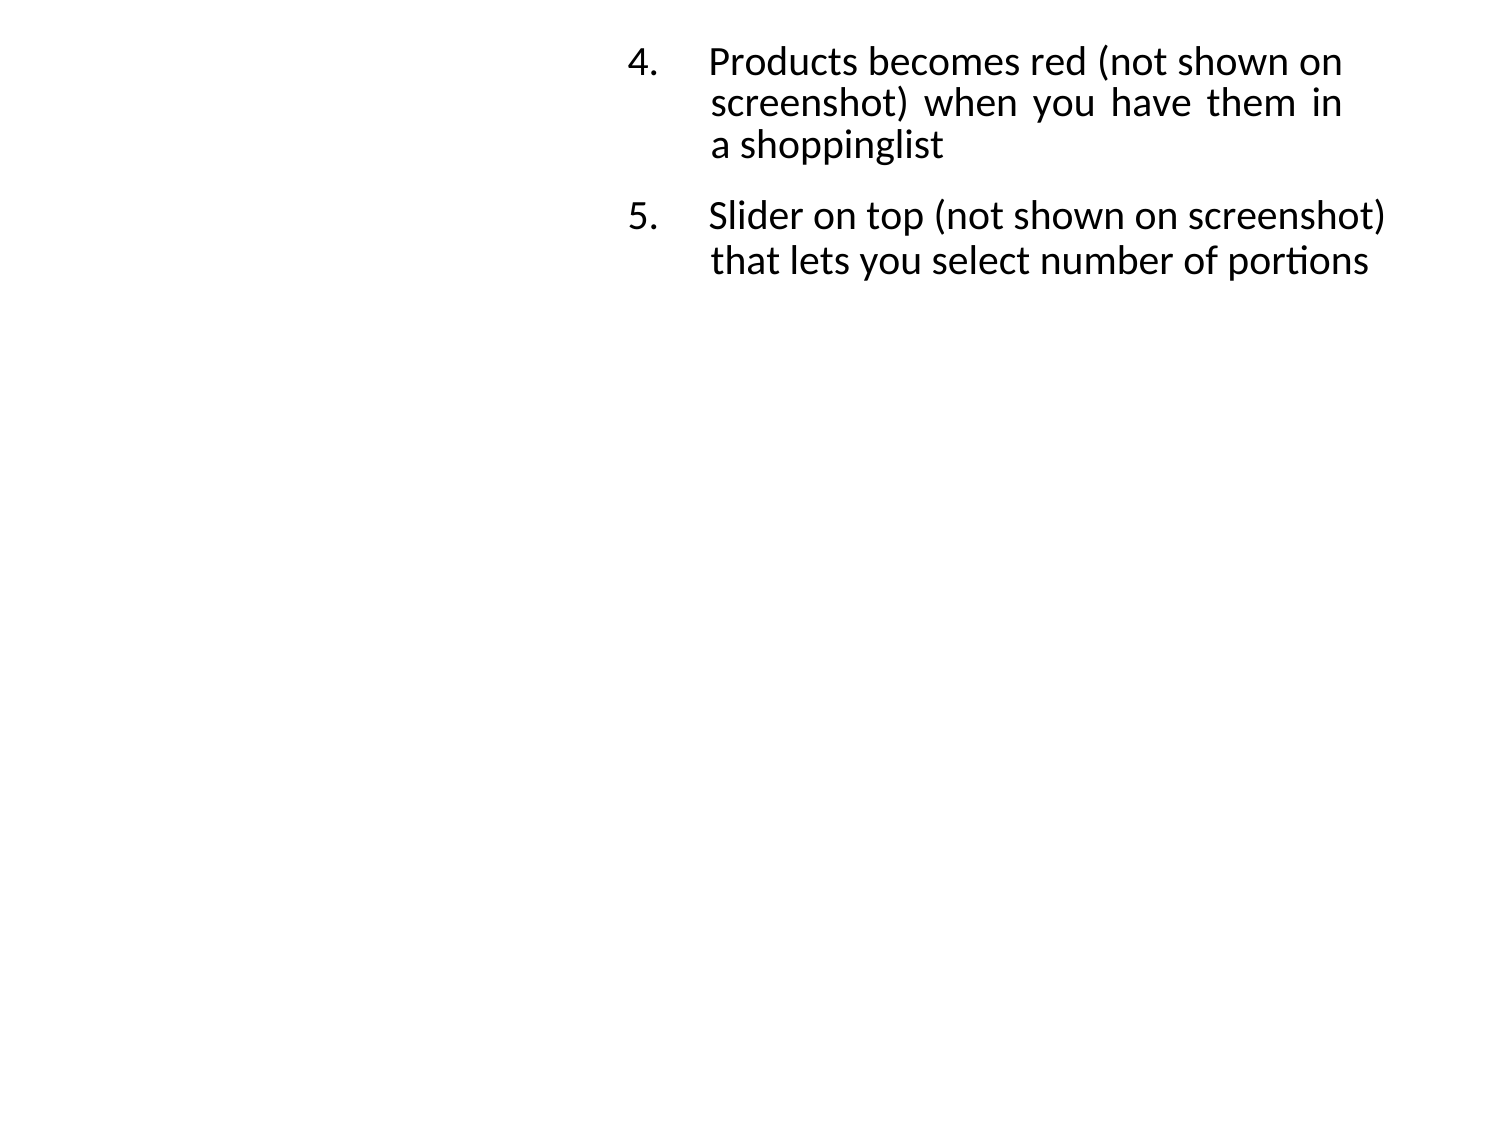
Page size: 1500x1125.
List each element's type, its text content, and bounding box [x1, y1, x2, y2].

text 4. Products becomes red (not shown on screenshot) when you have them in a shoppinglist [627, 41, 1344, 169]
text 5. Slider on top (not shown on screenshot) that lets you select number of portions [627, 193, 1389, 285]
